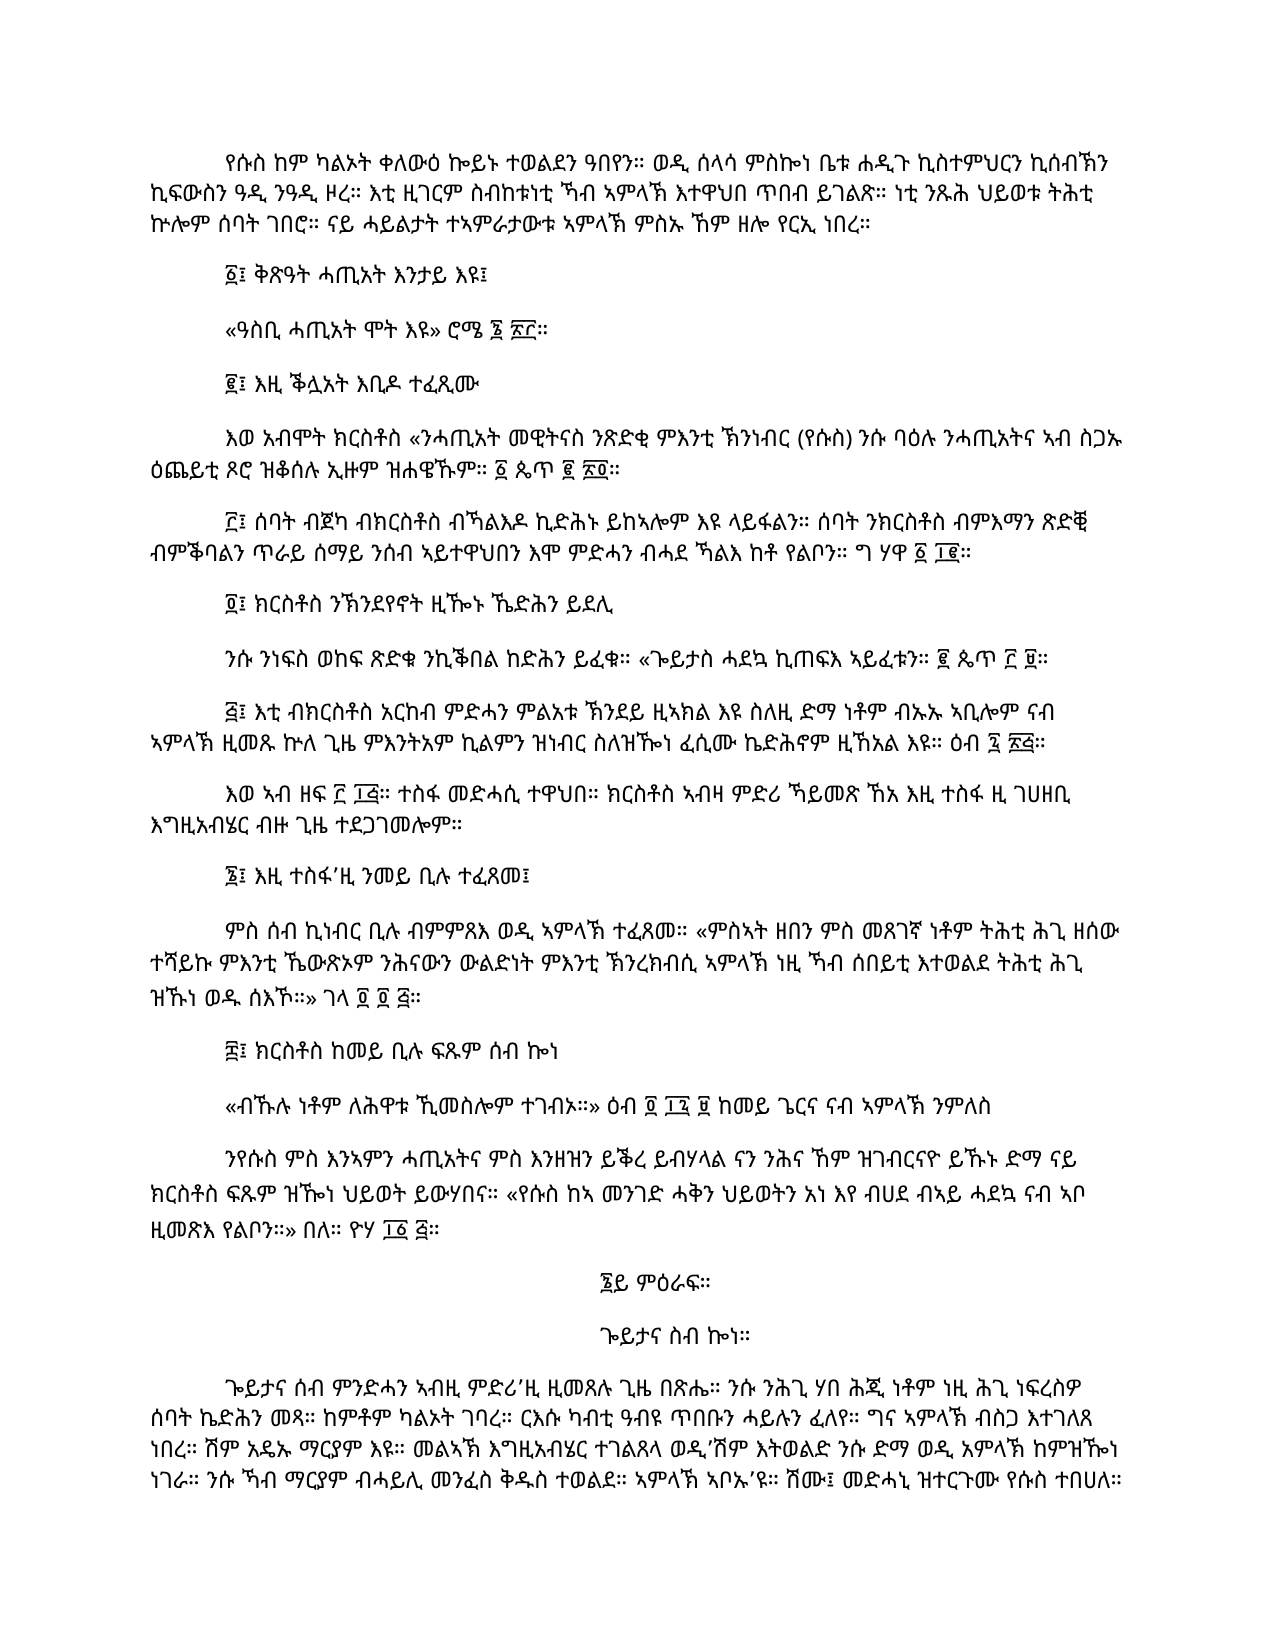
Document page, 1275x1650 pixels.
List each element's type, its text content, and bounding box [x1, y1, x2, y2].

text ጐይታና ስብ ኰነ። [150, 1323, 1125, 1349]
text ፩፤ ቅጽዓት ሓጢአት እንታይ እዩ፤ [150, 263, 1125, 289]
text ምስ ሰብ ኪነብር ቢሉ ብምምጸእ ወዲ ኣምላኽ ተፈጸመ። «ምስኣት ዘበን ምስ መጸገኛ ነቶም ትሕቲ ሕጊ ዘሰው ተሻይኩ ምእንቲ ኼውጽኦም ንሕናውን ውልድነት ምእንቲ ኽንረክብሲ ኣምላኽ ነዚ ኻብ ሰበይቲ እተወልደ ትሕቲ ሕጊ ዝኹነ ወዱ ሰእኾ።» ገላ ፬ ፬ ፭። [150, 915, 1125, 1013]
text «ዓስቢ ሓጢአት ሞት እዩ» ሮሜ ፮ ፳፫። [150, 314, 1125, 345]
text ፮ይ ምዕራፍ። [150, 1271, 1125, 1297]
text ፰፤ ክርስቶስ ከመይ ቢሉ ፍጹም ሰብ ኰነ [150, 1038, 1125, 1065]
text «ብኹሉ ነቶም ለሕዋቱ ኺመስሎም ተገብኦ።» ዕብ ፬ ፲፯ ፱ ከመይ ጌርና ናብ ኣምላኽ ንምለስ [150, 1090, 1125, 1121]
text የሱስ ከም ካልኦት ቀለውዕ ኰይኑ ተወልደን ዓበየን። ወዲ ሰላሳ ምስኰነ ቤቱ ሐዲጉ ኪስተምህርን ኪሰብኽን ኪፍውስን ዓዲ ንዓዲ ዞረ። እቲ ዚገርም ስብከቱነቲ ኻብ ኣምላኽ እተዋህበ ጥበብ ይገልጽ። ነቲ ንጹሕ ህይወቱ ትሕቲ ኵሎም ሰባት ገበሮ። ናይ ሓይልታት ተኣምራታውቱ ኣምላኽ ምስኡ ኸም ዘሎ የርኢ ነበረ። [150, 150, 1125, 238]
text ፮፤ እዚ ተስፋ’ዚ ንመይ ቢሉ ተፈጸመ፤ [150, 863, 1125, 890]
text ንየሱስ ምስ እንኣምን ሓጢአትና ምስ እንዘዝን ይቕረ ይብሃላል ናን ንሕና ኸም ዝገብርናዮ ይኹኑ ድማ ናይ ክርስቶስ ፍጹም ዝዀነ ህይወት ይውሃበና። «የሱስ ከኣ መንገድ ሓቅን ህይወትን አነ እየ ብሀደ ብኣይ ሓደኳ ናብ ኣቦ ዚመጽእ የልቦን።» በለ። ዮሃ ፲፩ ፭። [150, 1147, 1125, 1245]
text ፪፤ እዚ ቕሏአት እቢዶ ተፈጺሙ [150, 371, 1125, 398]
text ፭፤ እቲ ብክርስቶስ አርከብ ምድሓን ምልአቱ ኽንደይ ዚኣክል እዩ ስለዚ ድማ ነቶም ብኡኡ ኣቢሎም ናብ ኣምላኽ ዚመጹ ኵለ ጊዜ ምእንትአም ኪልምን ዝነብር ስለዝዀነ ፈሲሙ ኬድሕኖም ዚኸአል እዩ። ዕብ ፯ ፳፭። [150, 699, 1125, 757]
text እወ አብሞት ክርስቶስ «ንሓጢአት መዊትናስ ንጽድቂ ምእንቲ ኽንነብር (የሱስ) ንሱ ባዕሉ ንሓጢአትና ኣብ ስጋኡ ዕጨይቲ ጾሮ ዝቆሰሉ ኢዙም ዝሐዌኹም። ፩ ጴጥ ፪ ፳፬። [150, 422, 1125, 484]
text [150, 1375, 1125, 1493]
text ንሱ ንነፍስ ወከፍ ጽድቁ ንኪቕበል ከድሕን ይፈቁ። «ጐይታስ ሓደኳ ኪጠፍእ ኣይፈቱን። ፪ ጴጥ ፫ ፱። [150, 643, 1125, 674]
text እወ ኣብ ዘፍ ፫ ፲፭። ተስፋ መድሓሲ ተዋህበ። ክርስቶስ ኣብዛ ምድሪ ኻይመጽ ኸአ እዚ ተስፋ ዚ ገሀዘቢ እግዚአብሄር ብዙ ጊዜ ተደጋገመሎም። [150, 781, 1125, 839]
text ፬፤ ክርስቶስ ንኽንደየኖት ዚዀኑ ኼድሕን ይደሊ [150, 591, 1125, 618]
text ፫፤ ሰባት ብጀካ ብክርስቶስ ብኻልእዶ ኪድሕኑ ይከኣሎም እዩ ላይፋልን። ሰባት ንክርስቶስ ብምእማን ጽድቒ ብምቕባልን ጥራይ ሰማይ ንሰብ ኣይተዋህበን እሞ ምድሓን ብሓደ ኻልእ ከቶ የልቦን። ግ ሃዋ ፩ ፲፪። [150, 509, 1125, 566]
